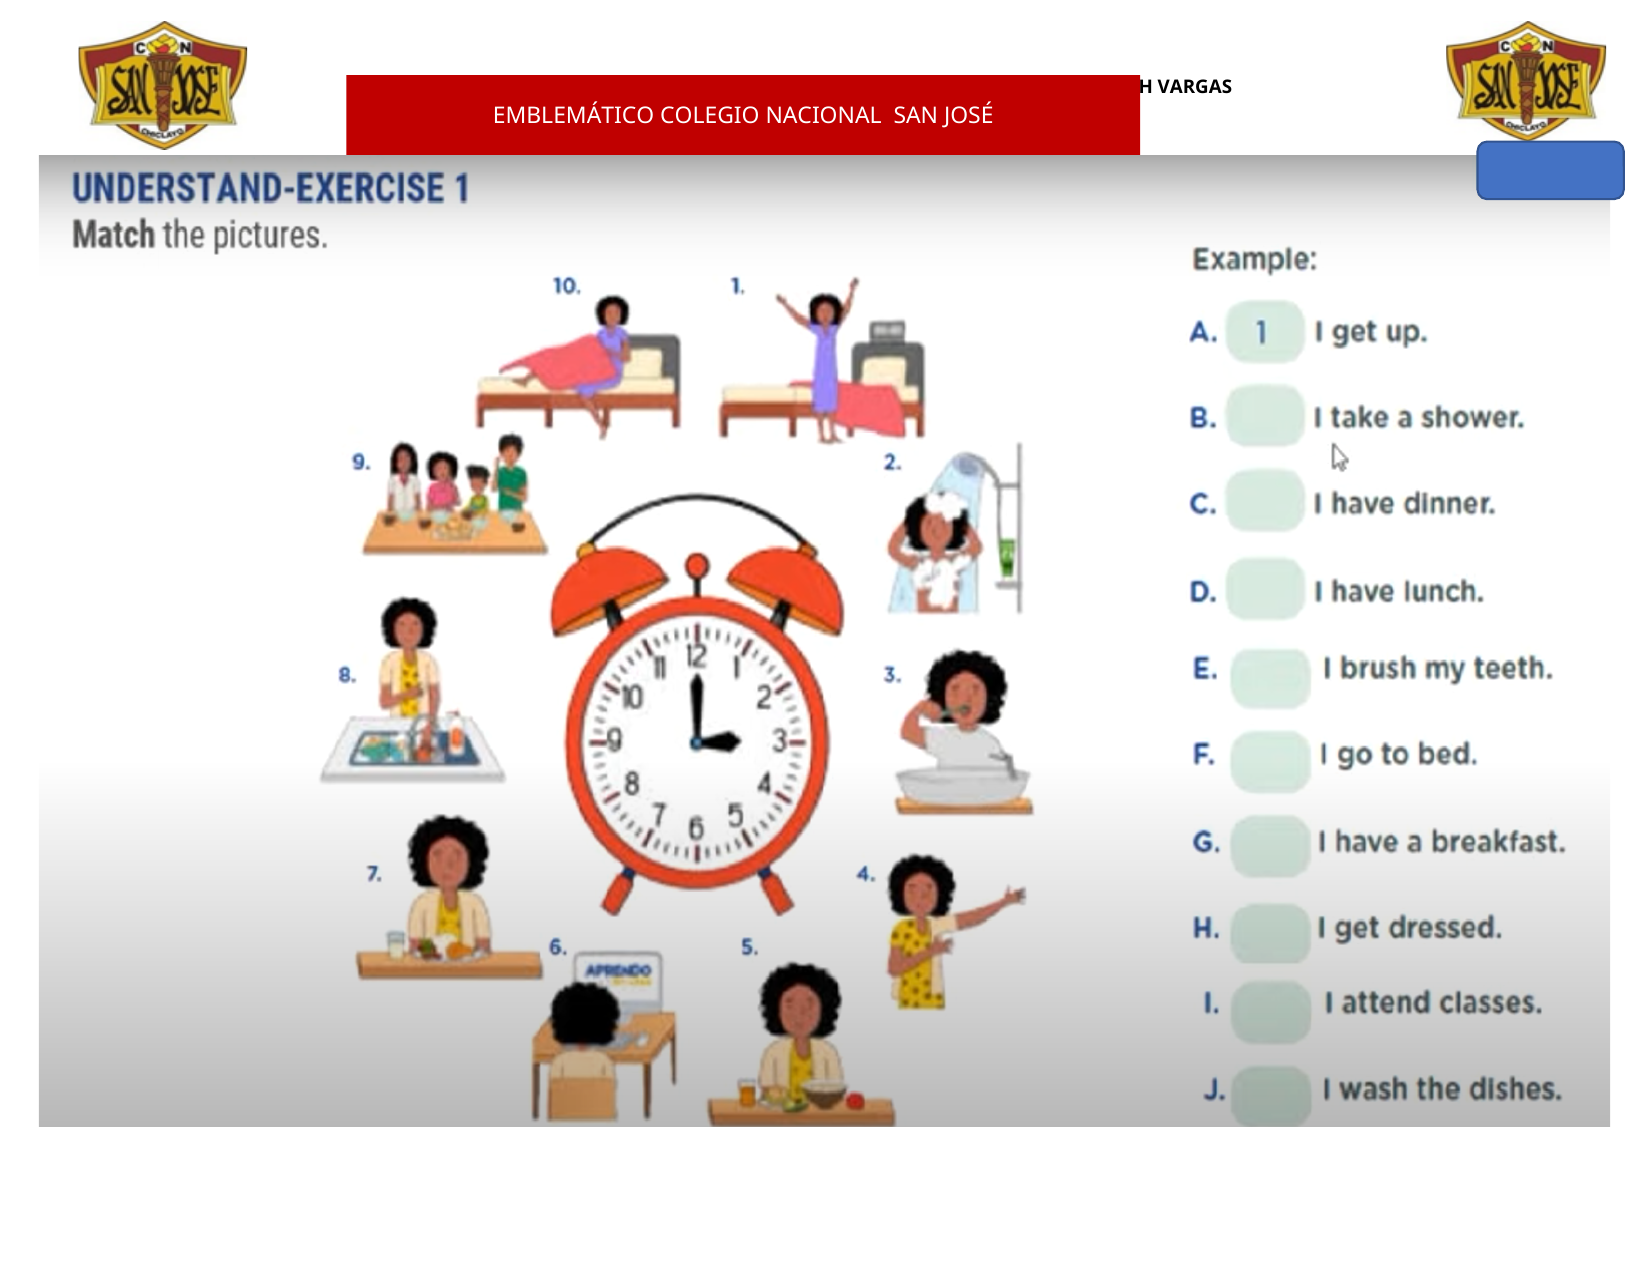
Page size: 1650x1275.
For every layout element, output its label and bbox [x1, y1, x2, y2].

picture [1446, 21, 1607, 142]
picture [38, 155, 1611, 1127]
picture [78, 21, 248, 150]
